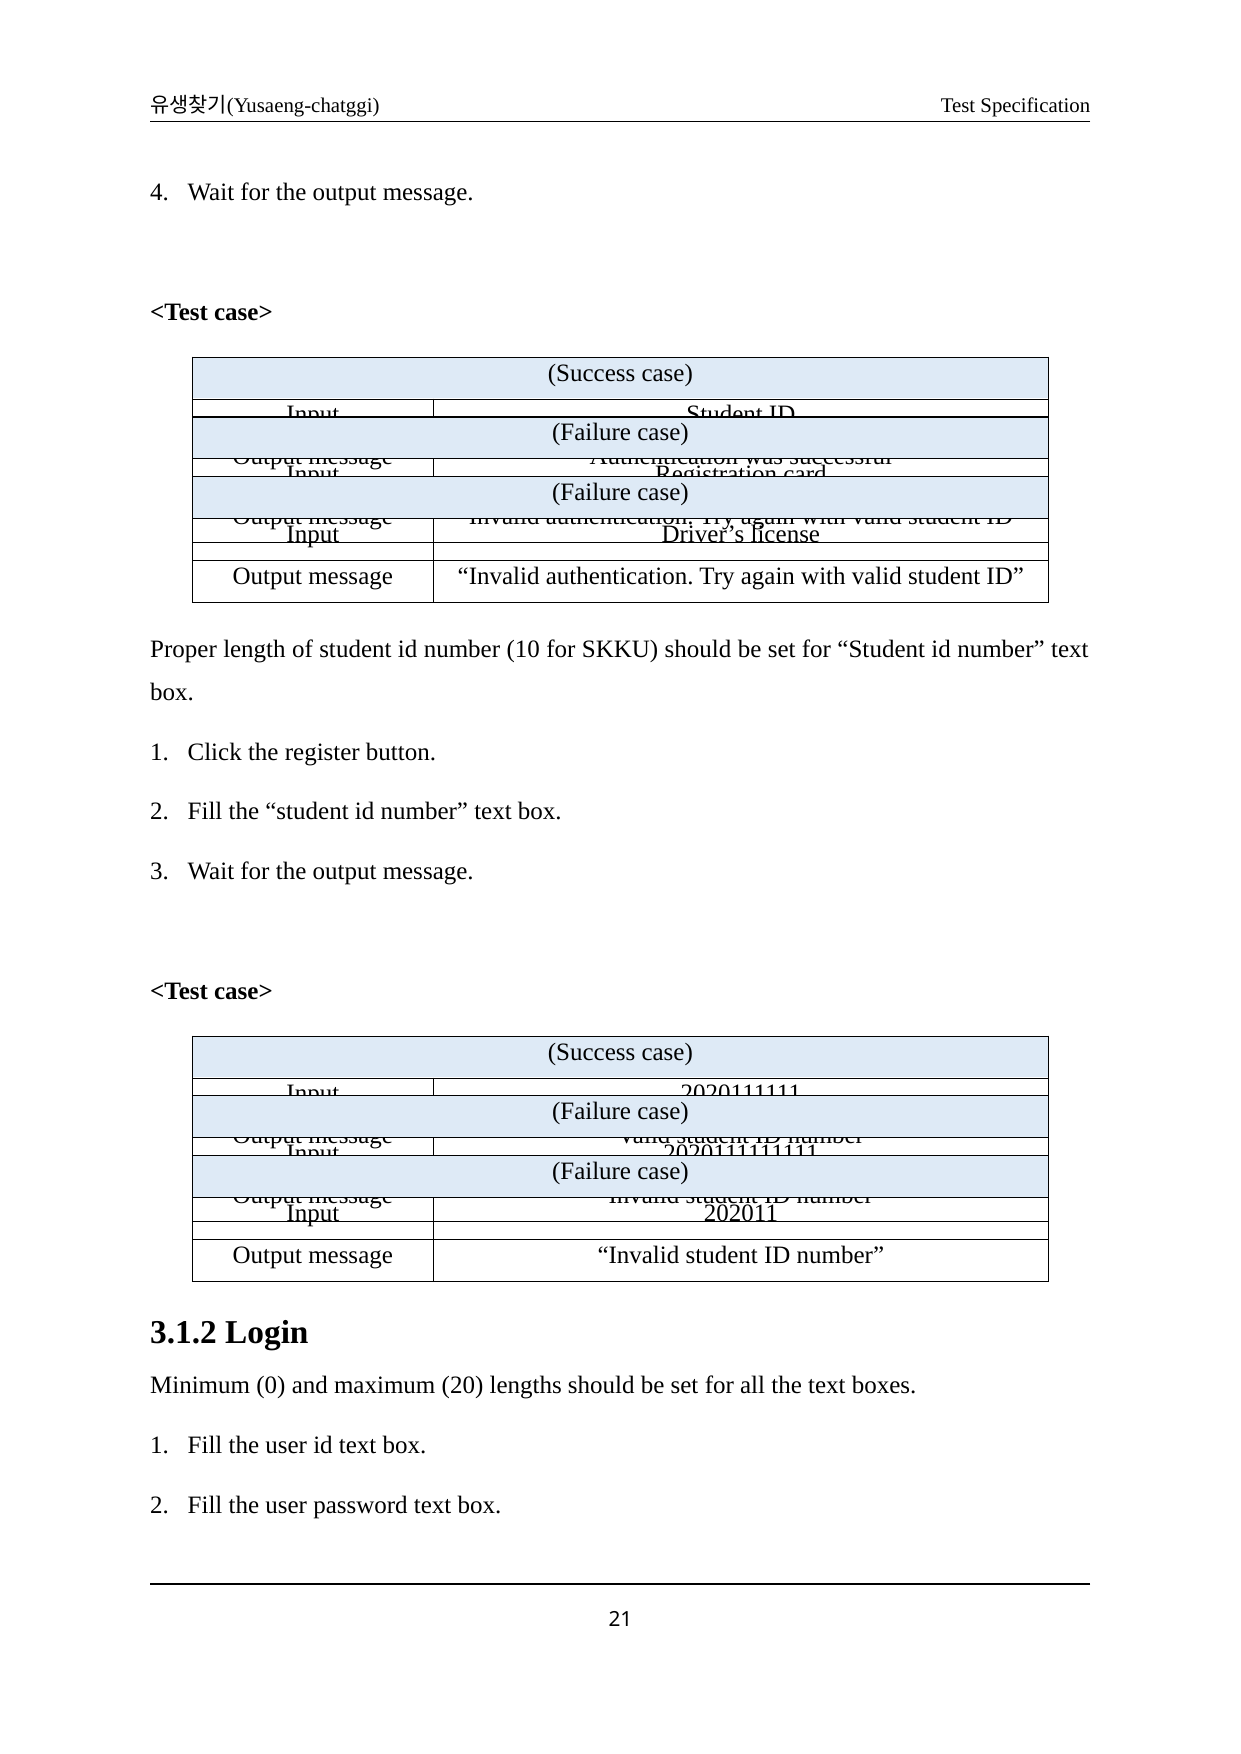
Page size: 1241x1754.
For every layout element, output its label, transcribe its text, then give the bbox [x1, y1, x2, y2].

table_header (Success case) [193, 1037, 1048, 1077]
text <Test case> [150, 976, 1090, 1004]
table_cell 2020111111 [434, 1079, 1048, 1095]
table_header (Failure case) [193, 418, 1048, 458]
table_cell Registration card [434, 459, 1048, 476]
table_cell Input [193, 519, 433, 560]
table_cell Output message [193, 1240, 433, 1281]
table_cell 202011 [434, 1198, 1048, 1239]
table_cell Input [193, 400, 433, 416]
table_cell Input [193, 1198, 433, 1239]
list Wait for the output message. [150, 856, 1090, 885]
table_cell Input [193, 459, 433, 476]
table_cell 2020111111111 [434, 1138, 1048, 1155]
table_cell Output message [193, 561, 433, 602]
text <Test case> [150, 297, 1090, 326]
table_cell Driver’s license [434, 519, 1048, 560]
table_cell “Invalid student ID number” [434, 1240, 1048, 1281]
list Click the register button. [150, 737, 1090, 765]
text Minimum (0) and maximum (20) lengths should be set for all the text boxes. [150, 1371, 1090, 1399]
list Fill the “student id number” text box. [150, 796, 1090, 825]
list Wait for the output message. [150, 177, 1090, 206]
table_header (Failure case) [193, 1096, 1048, 1137]
table_header (Failure case) [193, 1156, 1048, 1197]
table_header (Failure case) [193, 477, 1048, 518]
table_cell “Invalid authentication. Try again with valid student ID” [434, 561, 1048, 602]
table_cell Input [193, 1138, 433, 1155]
table_header (Success case) [193, 358, 1048, 398]
list Fill the user id text box. [150, 1430, 1090, 1459]
list Fill the user password text box. [150, 1490, 1090, 1519]
table_cell Student ID [434, 400, 1048, 416]
text Proper length of student id number (10 for SKKU) should be set for “Student id number” text box. [150, 536, 1090, 706]
subtitle 3.1.2 Login [150, 1215, 1090, 1351]
table_cell Input [193, 1079, 433, 1095]
